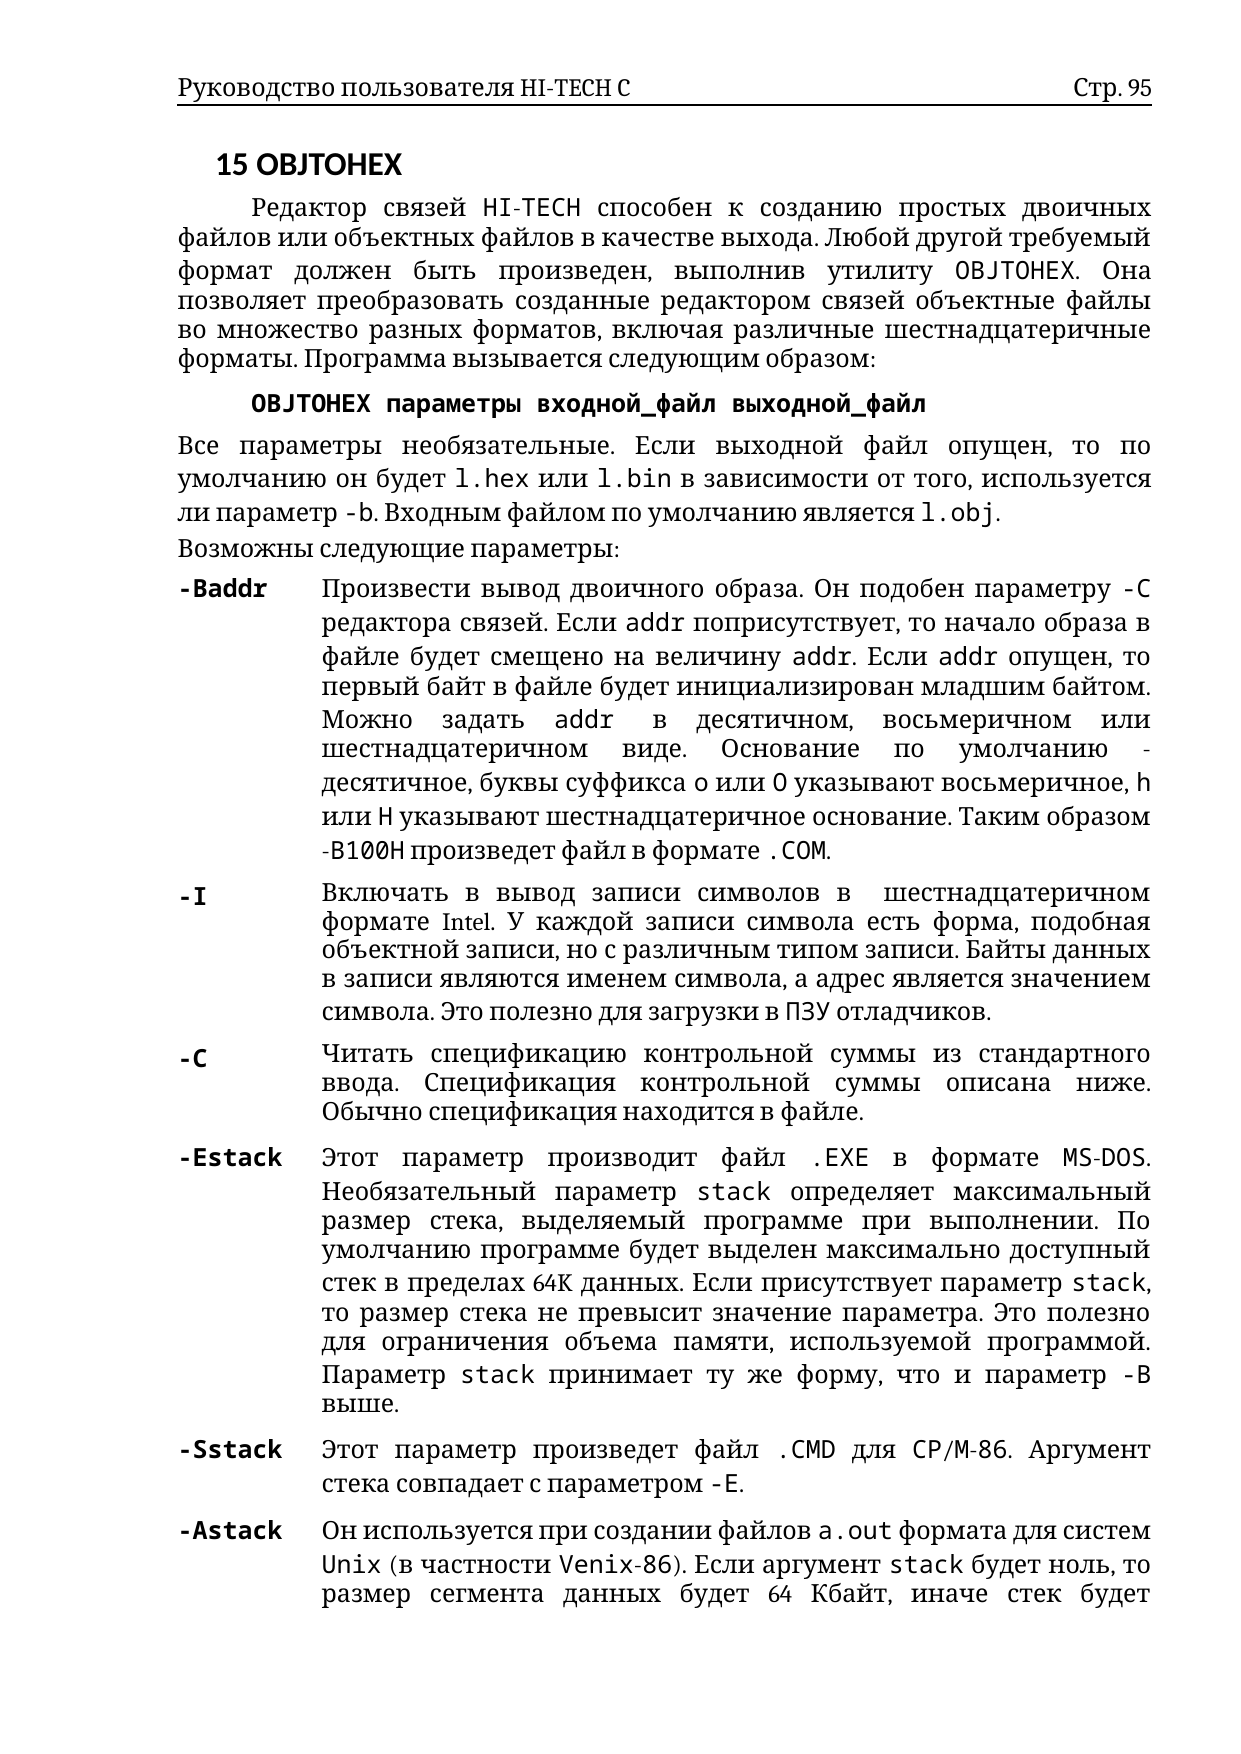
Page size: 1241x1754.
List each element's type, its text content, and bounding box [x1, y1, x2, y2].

text Возможны следующие параметры: [177, 535, 1152, 564]
text Редактор связей HI-TECH способен к созданию простых двоичных файлов или объектных файлов в качестве выхода. Любой другой требуемый формат должен быть произведен, выполнив утилиту OBJTOHEX. Она позволяет преобразовать созданные редактором связей объектные файлы во множество разных форматов, включая различные шестнадцатеричные форматы. Программа вызывается следующим образом: [177, 190, 1152, 373]
text Все параметры необязательные. Если выходной файл опущен, то по умолчанию он будет l.hex или l.bin в зависимости от того, используется ли параметр -b. Входным файлом по умолчанию является l.obj. [177, 432, 1152, 529]
text OBJTOHEX параметры входной_файл выходной_файл [251, 386, 1152, 420]
subtitle OBJTOHEX [215, 143, 1152, 184]
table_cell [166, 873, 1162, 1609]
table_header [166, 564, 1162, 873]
